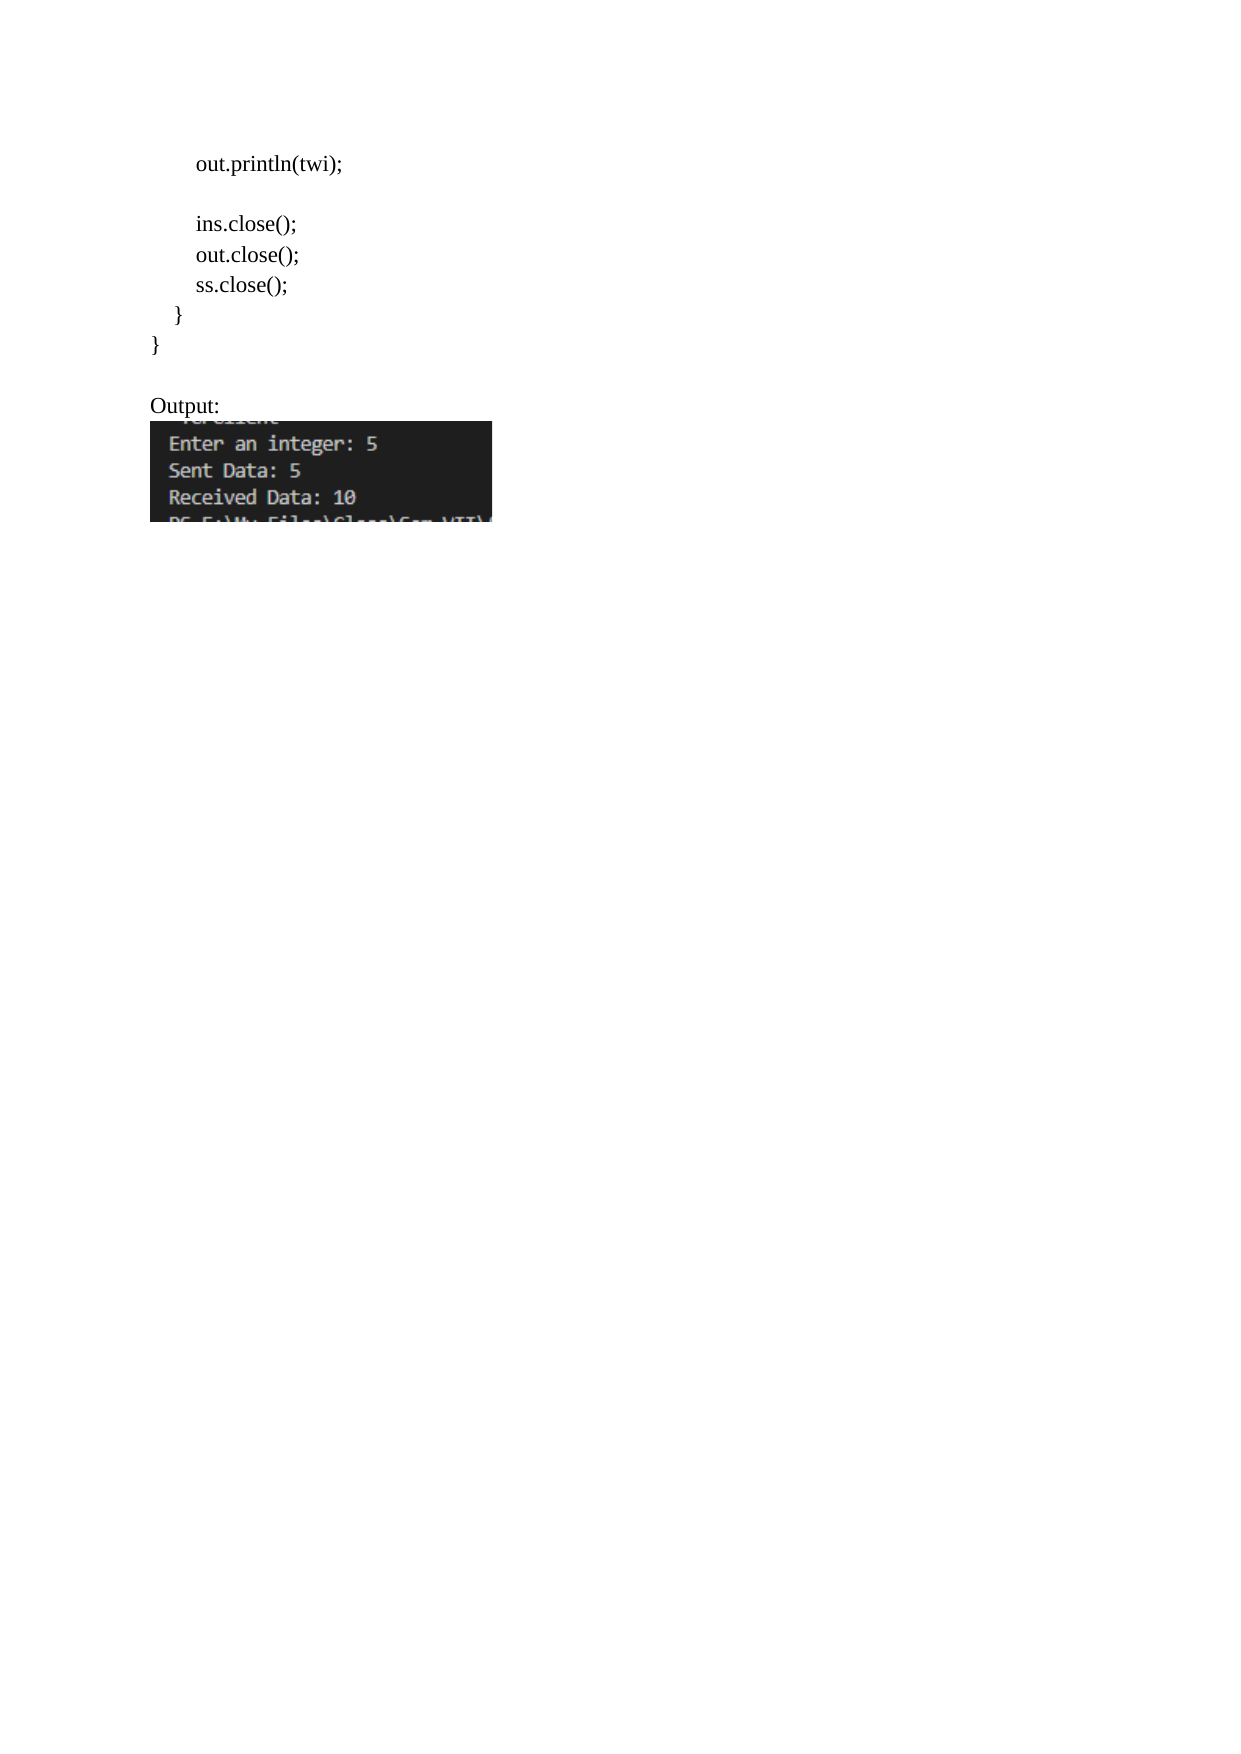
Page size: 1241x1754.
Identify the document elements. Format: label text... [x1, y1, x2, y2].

picture [150, 421, 493, 522]
text } [150, 301, 1090, 327]
text Output: [150, 392, 1090, 418]
text } [150, 331, 1090, 358]
text ss.close(); [150, 271, 1090, 297]
text out.close(); [150, 241, 1090, 267]
text ins.close(); [150, 210, 1090, 237]
text out.println(twi); [150, 150, 1090, 176]
